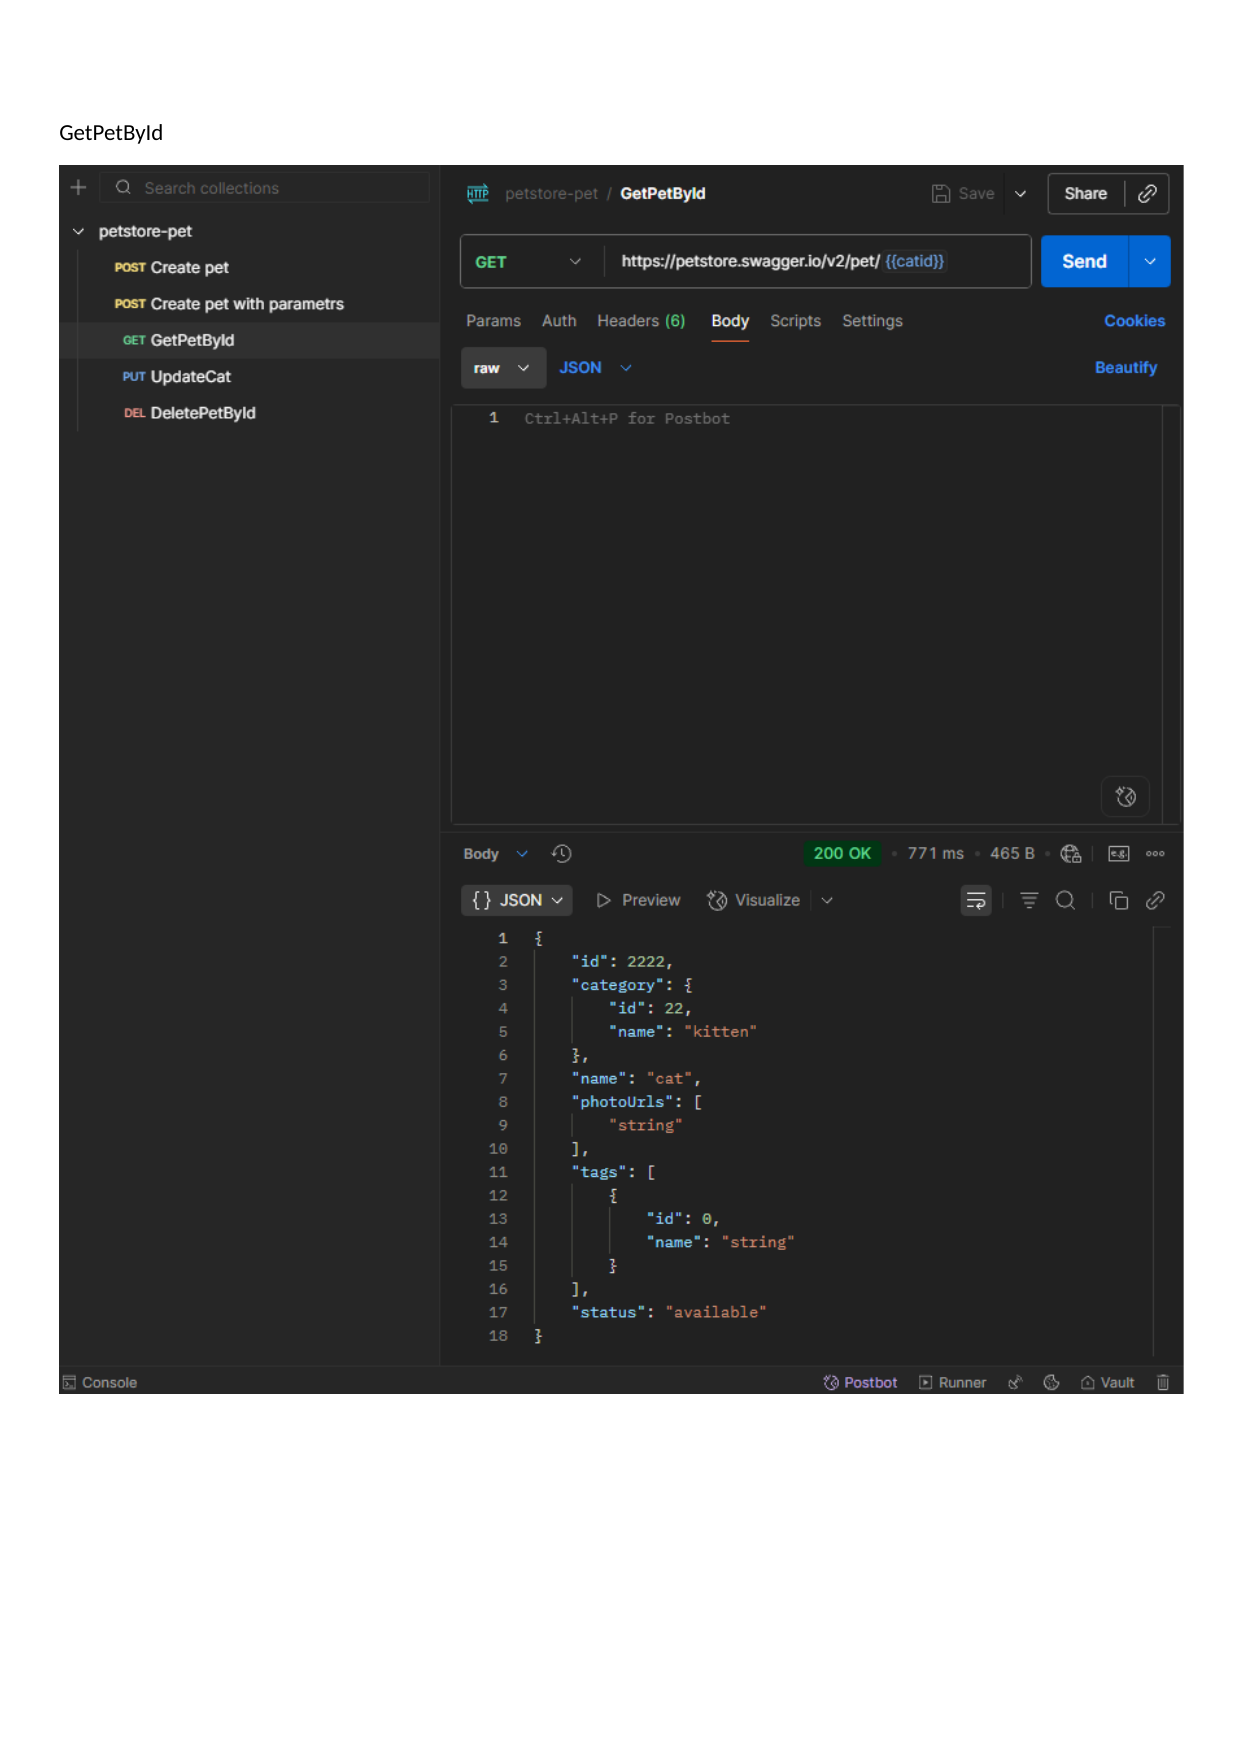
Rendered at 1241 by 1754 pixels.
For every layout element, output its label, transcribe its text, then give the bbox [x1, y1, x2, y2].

picture [59, 165, 1184, 1394]
text GetPetById [59, 118, 1152, 146]
